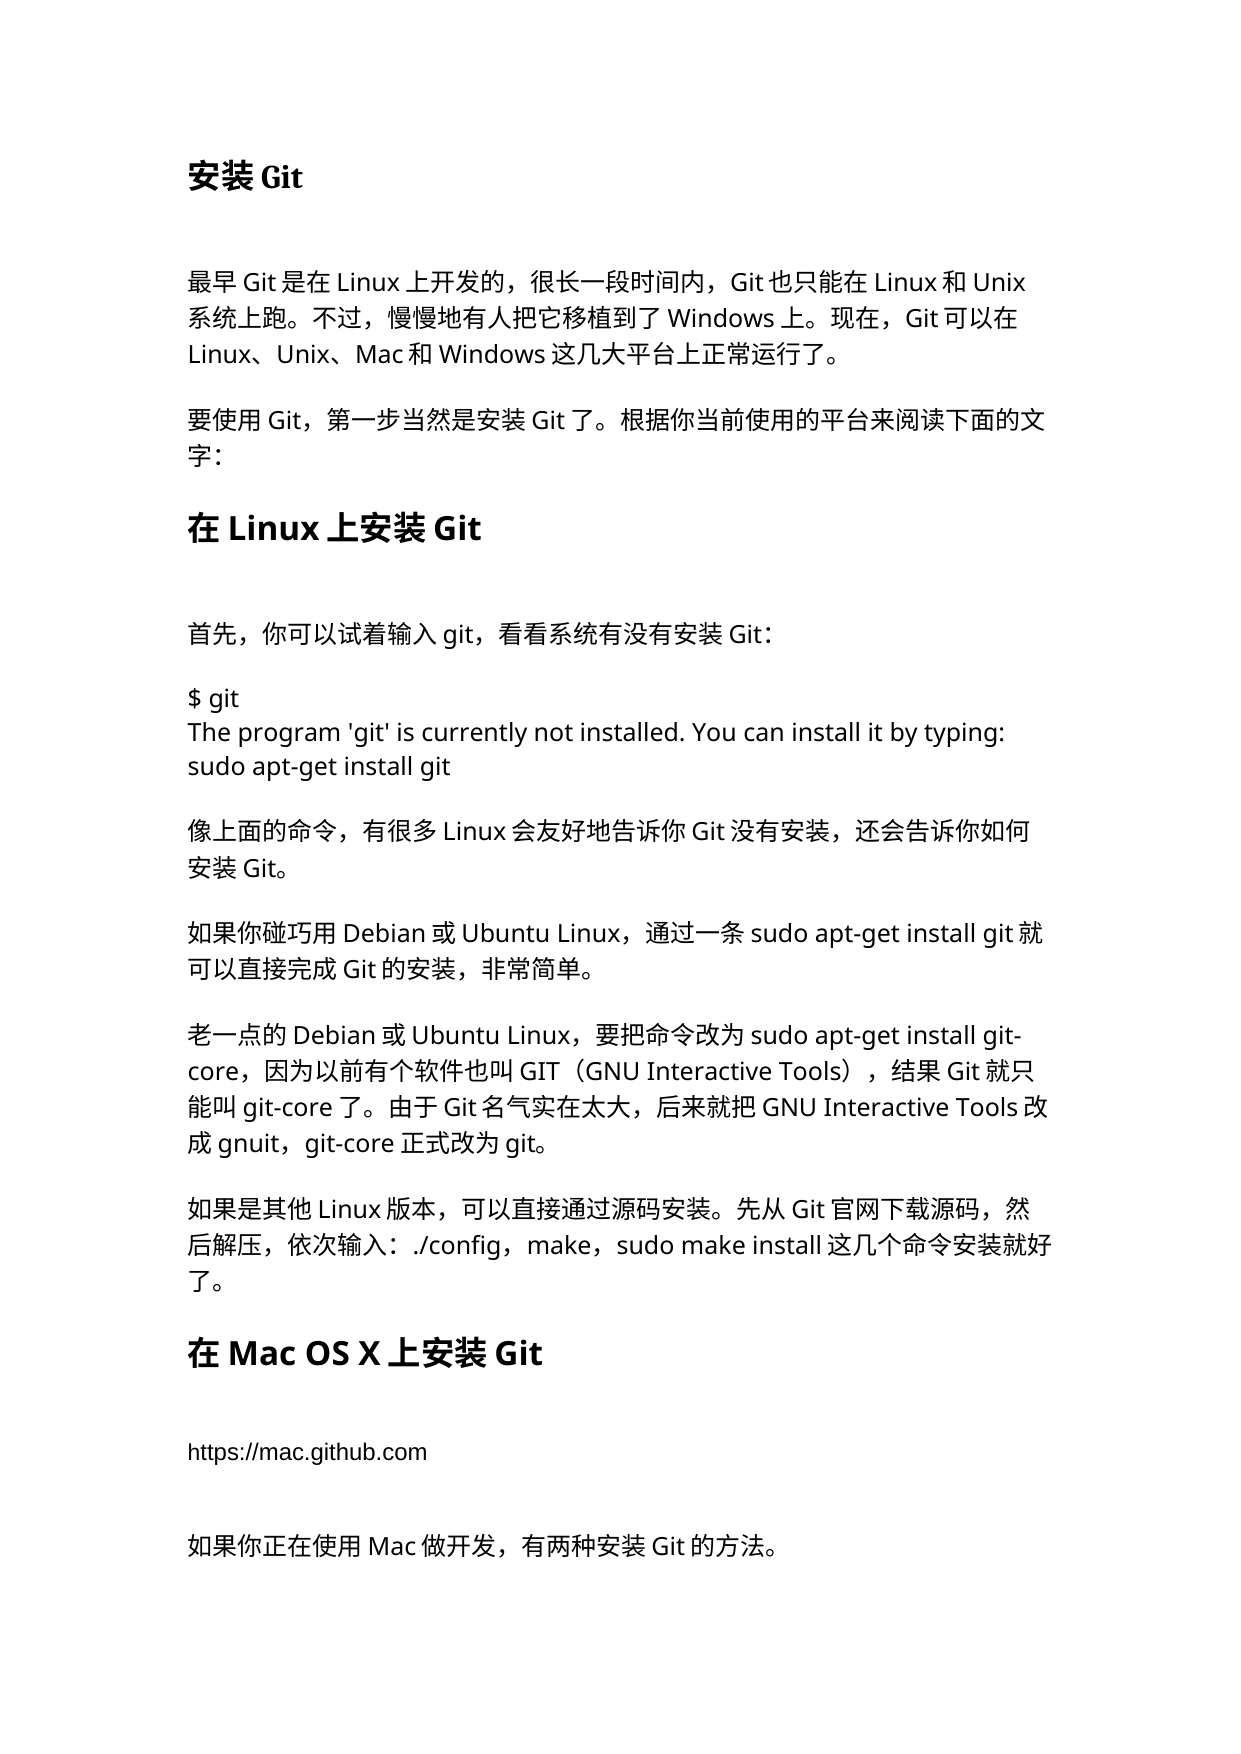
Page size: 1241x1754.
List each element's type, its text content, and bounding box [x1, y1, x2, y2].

subtitle 在Linux上安装Git [187, 502, 1053, 551]
subtitle 在Mac OS X上安装Git [187, 1327, 1053, 1376]
text 首先，你可以试着输入git，看看系统有没有安装Git： [187, 615, 1053, 651]
text 最早Git是在Linux上开发的，很长一段时间内，Git也只能在Linux和Unix系统上跑。不过，慢慢地有人把它移植到了Windows上。现在，Git可以在Linux、Unix、Mac和Windows这几大平台上正常运行了。 [187, 262, 1053, 371]
text 如果你碰巧用Debian或Ubuntu Linux，通过一条sudo apt-get install git就可以直接完成Git的安装，非常简单。 [187, 913, 1053, 986]
text The program 'git' is currently not installed. You can install it by typing: [187, 714, 1053, 748]
text 像上面的命令，有很多Linux会友好地告诉你Git没有安装，还会告诉你如何安装Git。 [187, 812, 1053, 884]
text 老一点的Debian或Ubuntu Linux，要把命令改为sudo apt-get install git-core，因为以前有个软件也叫GIT（GNU Interactive Tools），结果Git就只能叫git-core了。由于Git名气实在太大，后来就把GNU Interactive Tools改成gnuit，git-core正式改为git。 [187, 1015, 1053, 1160]
text 如果是其他Linux版本，可以直接通过源码安装。先从Git官网下载源码，然后解压，依次输入：./config，make，sudo make install这几个命令安装就好了。 [187, 1189, 1053, 1298]
text 要使用Git，第一步当然是安装Git了。根据你当前使用的平台来阅读下面的文字： [187, 400, 1053, 473]
text 如果你正在使用Mac做开发，有两种安装Git的方法。 [187, 1526, 1053, 1562]
text https://mac.github.com [187, 1438, 1053, 1466]
text $ git [187, 680, 1053, 714]
subtitle 安装Git [187, 150, 1053, 198]
text sudo apt-get install git [187, 748, 1053, 783]
